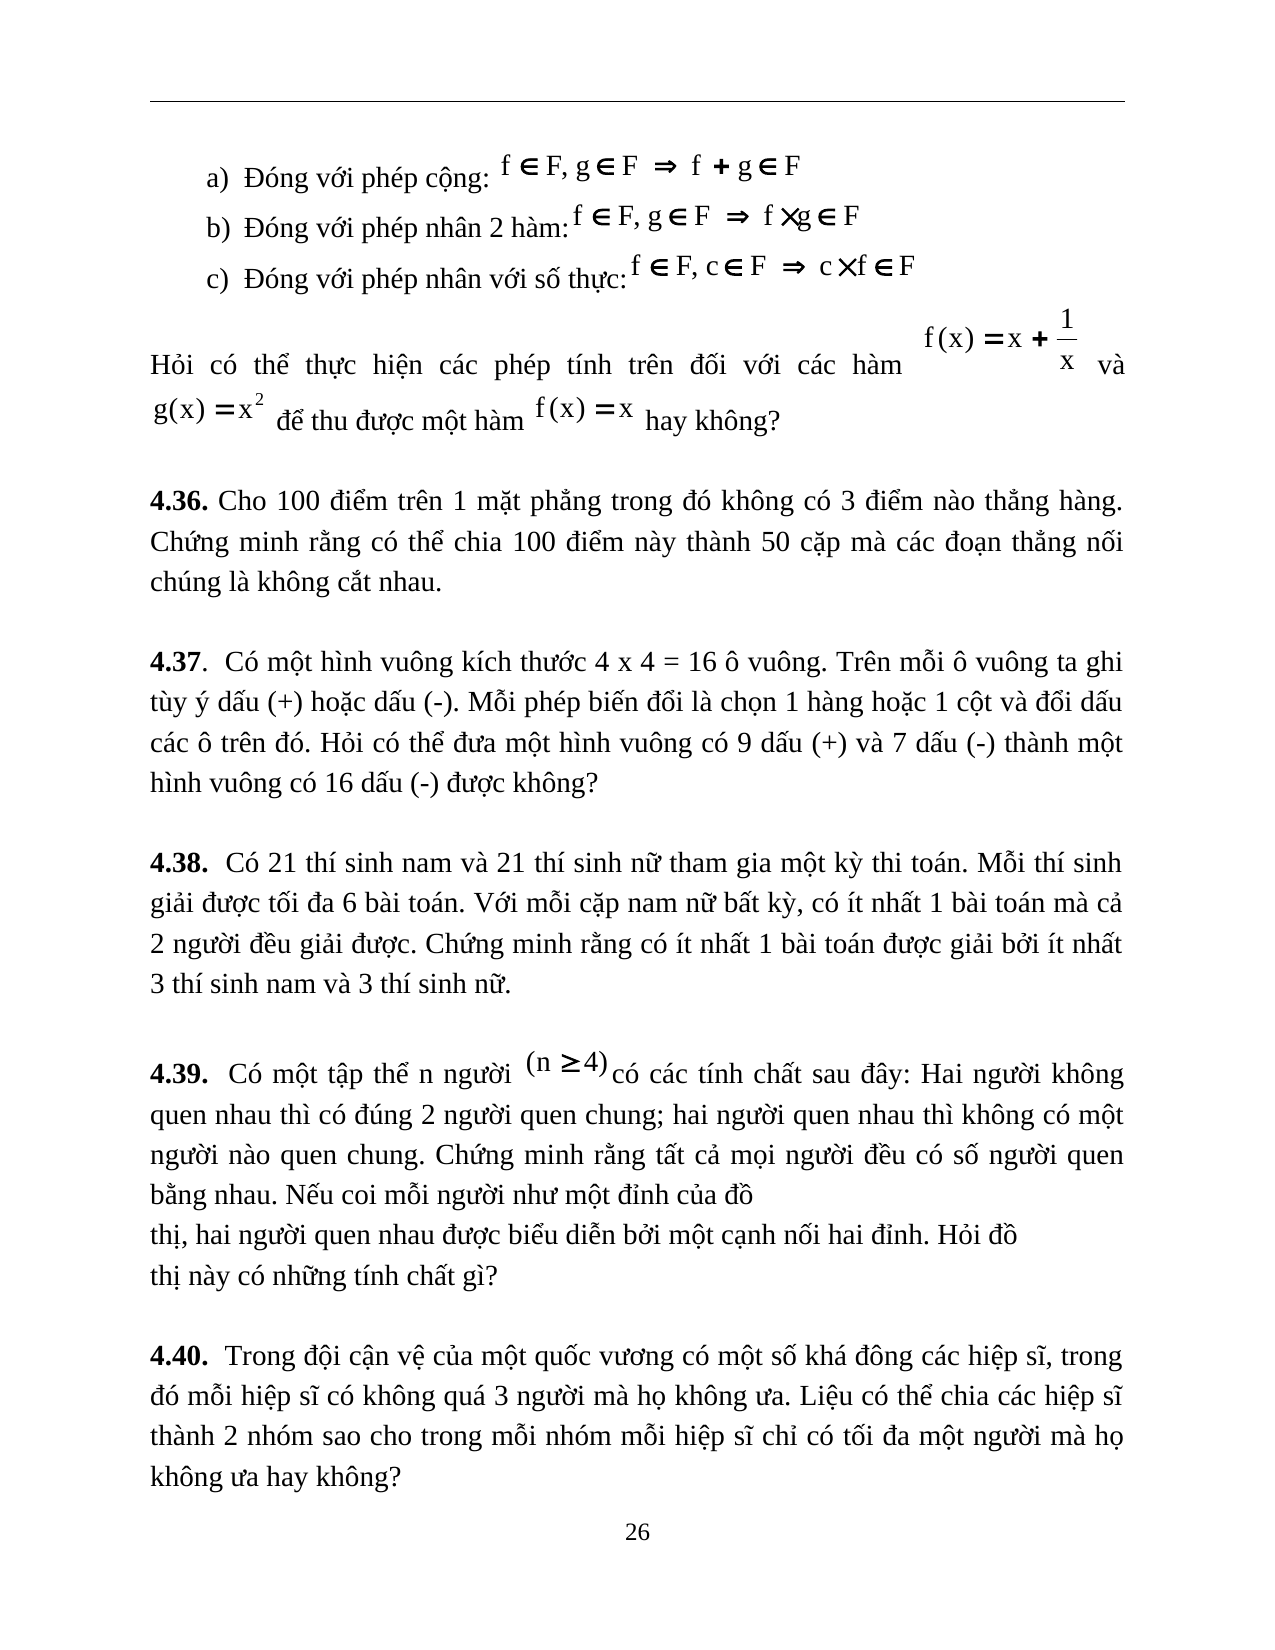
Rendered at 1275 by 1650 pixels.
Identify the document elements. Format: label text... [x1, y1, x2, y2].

text Hỏi có thể thực hiện các phép tính trên đối với các hàm và để thu được một hàm hay không? [150, 301, 1125, 437]
text 4.39. Có một tập thể n người có các tính chất sau đây: Hai người không quen nhau thì có đúng 2 người quen chung; hai người quen nhau thì không có một người nào quen chung. Chứng minh rằng tất cả mọi người đều có số người quen bằng nhau. Nếu coi mỗi người như một đỉnh của đồ [150, 1046, 1125, 1211]
text 4.40. Trong đội cận vệ của một quốc vương có một số khá đông các hiệp sĩ, trong đó mỗi hiệp sĩ có không quá 3 người mà họ không ưa. Liệu có thể chia các hiệp sĩ thành 2 nhóm sao cho trong mỗi nhóm mỗi hiệp sĩ chỉ có tối đa một người mà họ không ưa hay không? [150, 1338, 1125, 1492]
text 4.36. Cho 100 điểm trên 1 mặt phẳng trong đó không có 3 điểm nào thẳng hàng. Chứng minh rằng có thể chia 100 điểm này thành 50 cặp mà các đoạn thẳng nối chúng là không cắt nhau. [150, 483, 1125, 597]
list Đóng với phép cộng: [206, 150, 1125, 194]
text thị này có những tính chất gì? [150, 1258, 1125, 1291]
text thị, hai người quen nhau được biểu diễn bởi một cạnh nối hai đỉnh. Hỏi đồ [150, 1217, 1125, 1251]
text 4.38. Có 21 thí sinh nam và 21 thí sinh nữ tham gia một kỳ thi toán. Mỗi thí sinh giải được tối đa 6 bài toán. Với mỗi cặp nam nữ bất kỳ, có ít nhất 1 bài toán mà cả 2 người đều giải được. Chứng minh rằng có ít nhất 1 bài toán được giải bởi ít nhất 3 thí sinh nam và 3 thí sinh nữ. [150, 845, 1125, 999]
text 4.37. Có một hình vuông kích thước 4 x 4 = 16 ô vuông. Trên mỗi ô vuông ta ghi tùy ý dấu (+) hoặc dấu (-). Mỗi phép biến đổi là chọn 1 hàng hoặc 1 cột và đổi dấu các ô trên đó. Hỏi có thể đưa một hình vuông có 9 dấu (+) và 7 dấu (-) thành một hình vuông có 16 dấu (-) được không? [150, 644, 1125, 798]
list Đóng với phép nhân với số thực: [206, 251, 1125, 294]
list Đóng với phép nhân 2 hàm: [206, 200, 1125, 244]
